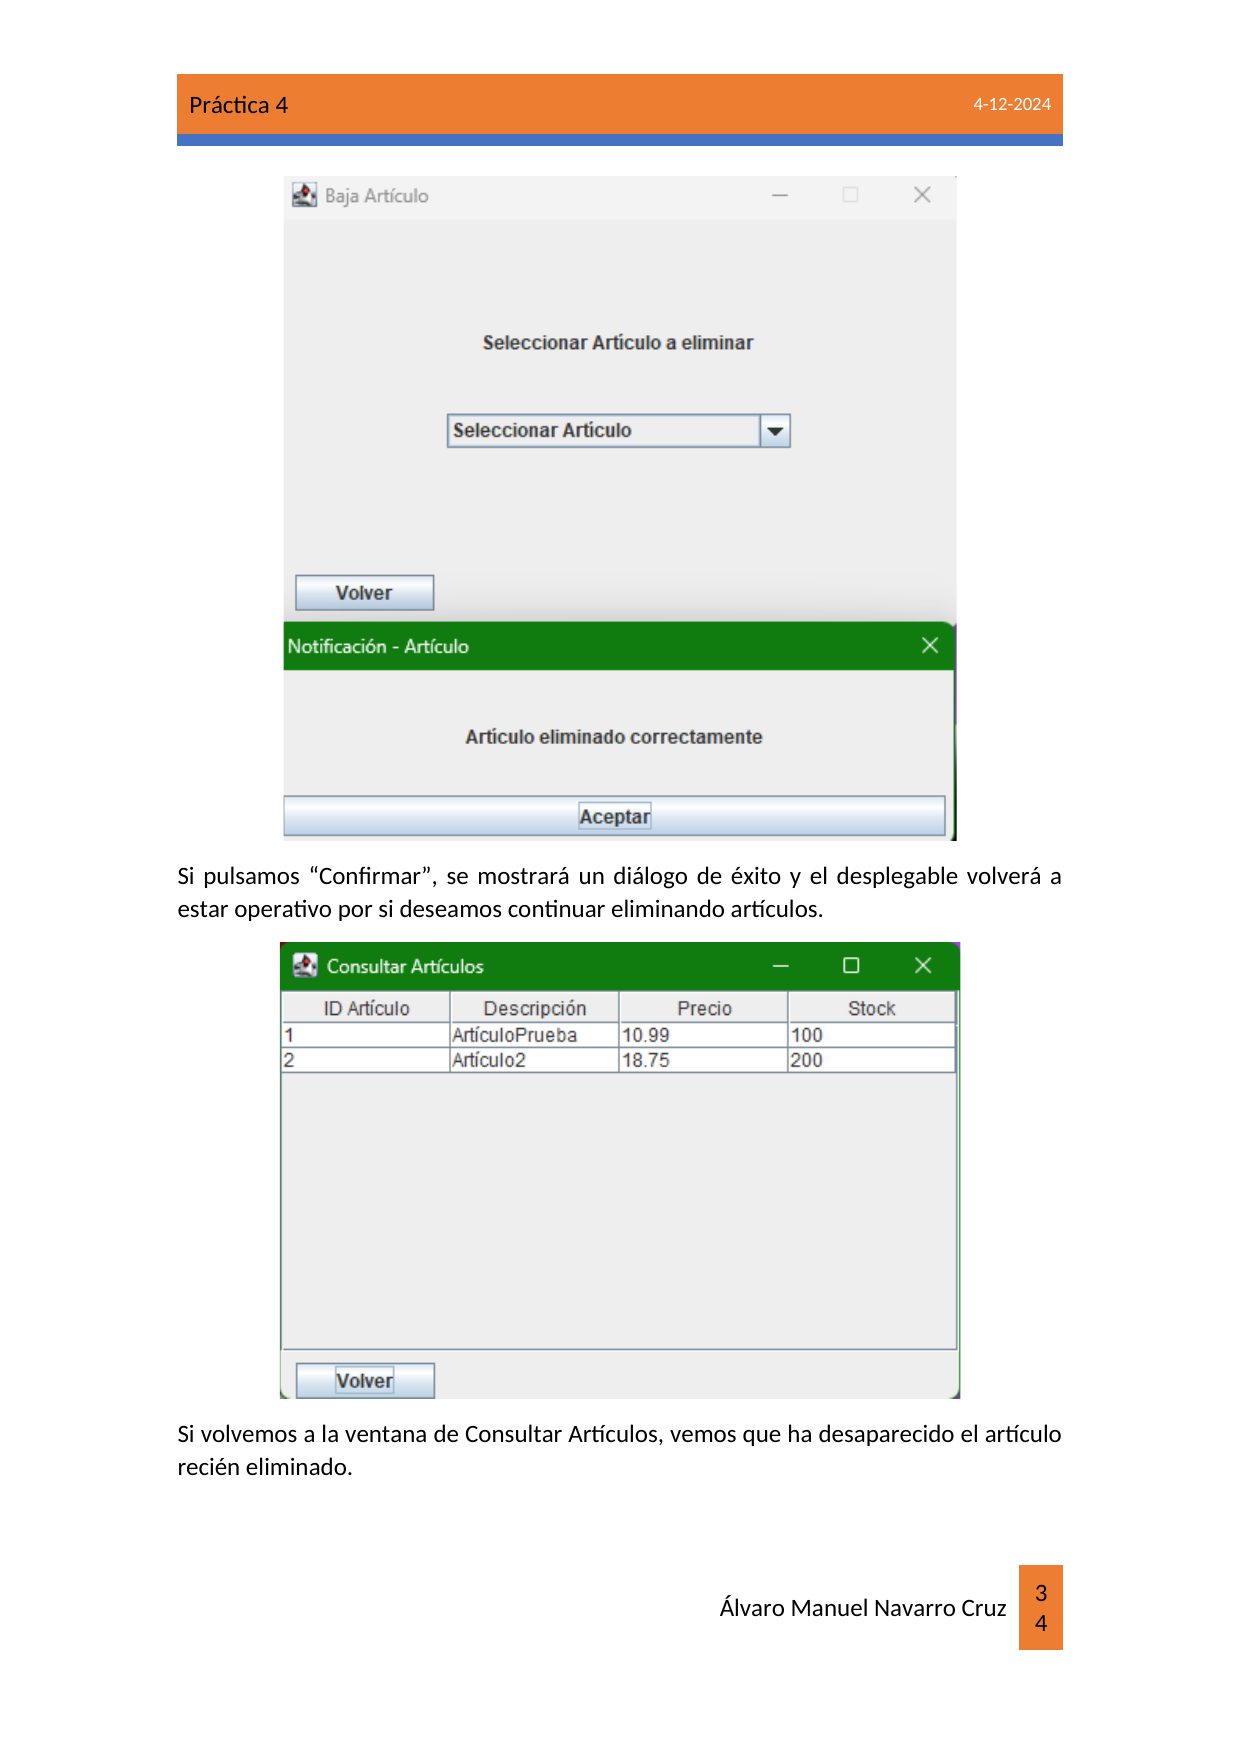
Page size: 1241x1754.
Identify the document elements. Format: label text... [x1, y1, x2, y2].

picture [283, 176, 957, 841]
text Si volvemos a la ventana de Consultar Artículos, vemos que ha desaparecido el artículo recién eliminado. [177, 1418, 1063, 1481]
text Si pulsamos “Confirmar”, se mostrará un diálogo de éxito y el desplegable volverá a estar operativo por si deseamos continuar eliminando artículos. [177, 860, 1063, 923]
picture [279, 942, 961, 1399]
